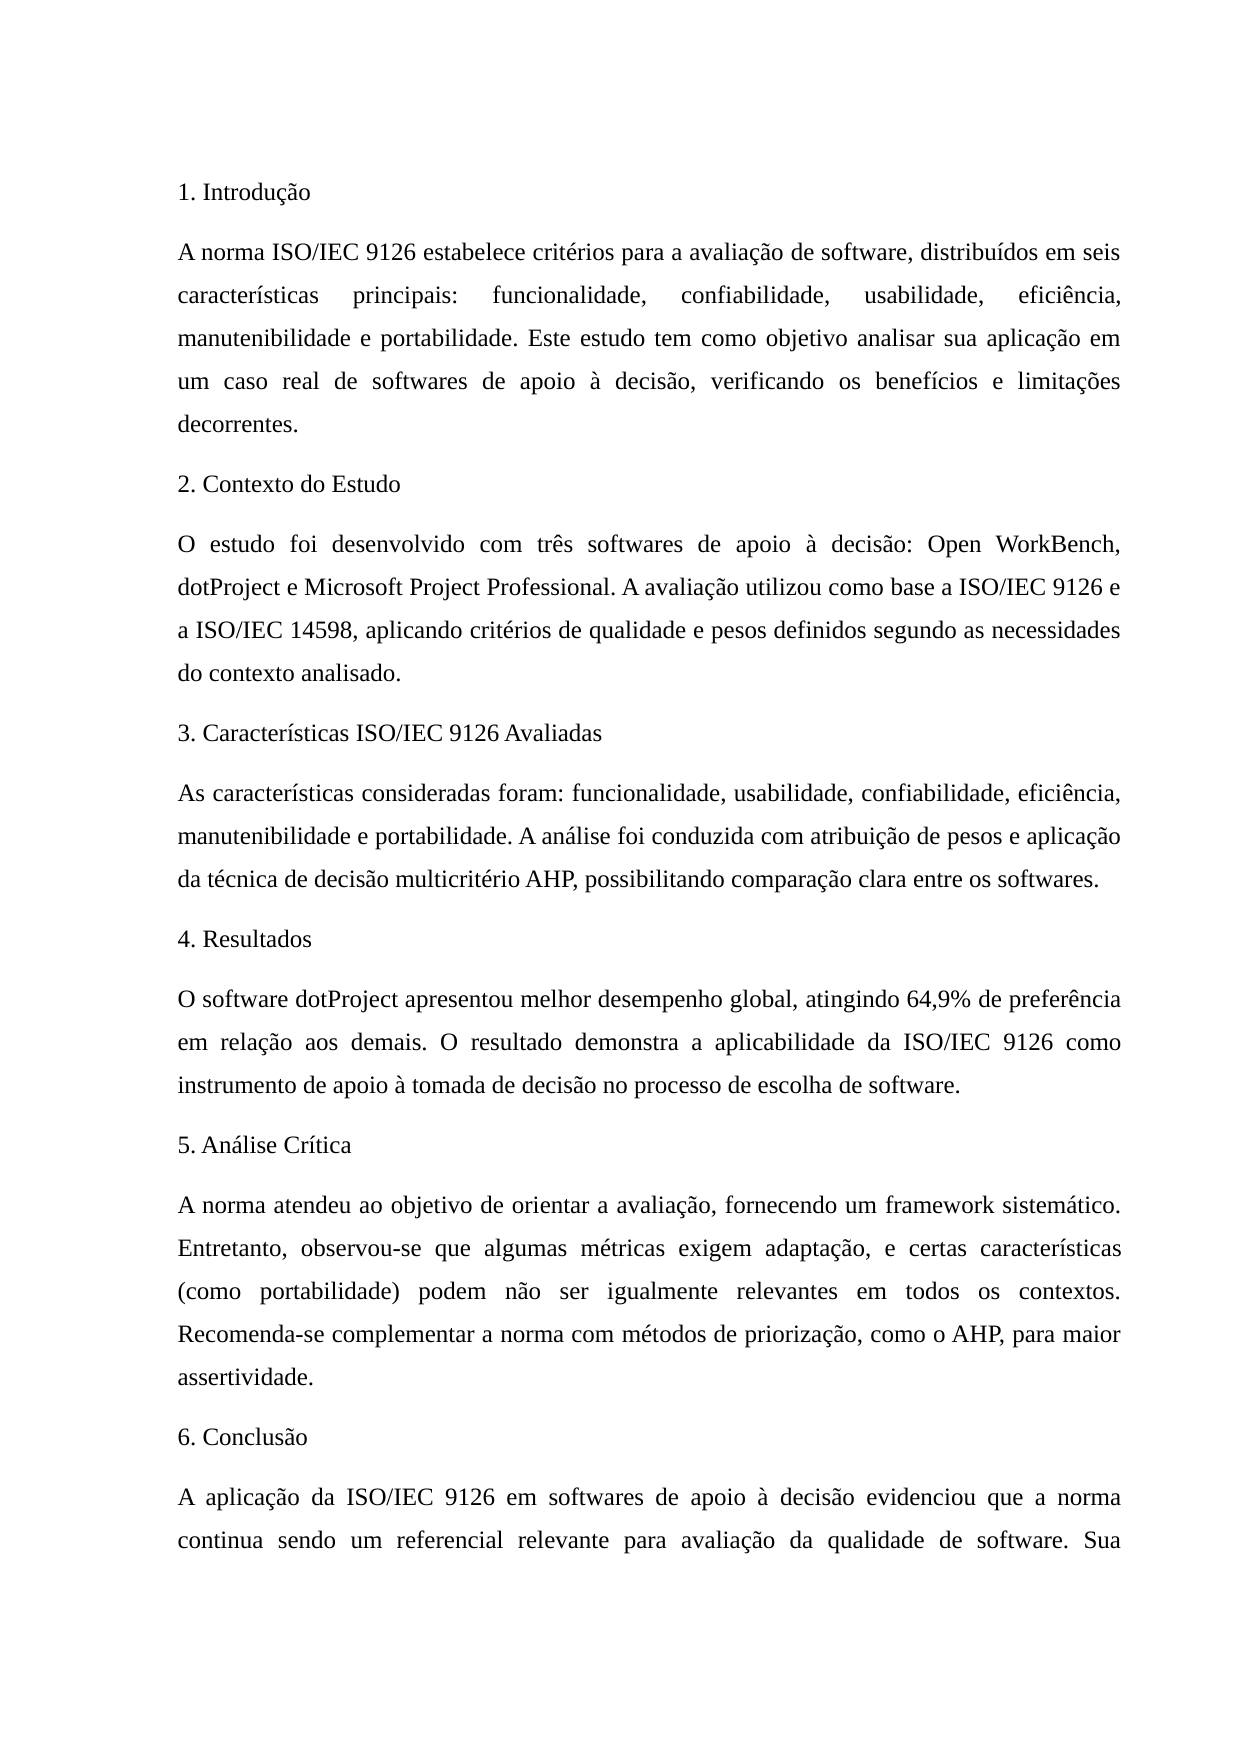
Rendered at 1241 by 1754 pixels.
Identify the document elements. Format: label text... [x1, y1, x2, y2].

text 3. Características ISO/IEC 9126 Avaliadas [177, 718, 1122, 747]
text 1. Introdução [177, 177, 1122, 206]
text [177, 1482, 1122, 1554]
text A norma ISO/IEC 9126 estabelece critérios para a avaliação de software, distribuídos em seis características principais: funcionalidade, confiabilidade, usabilidade, eficiência, manutenibilidade e portabilidade. Este estudo tem como objetivo analisar sua aplicação em um caso real de softwares de apoio à decisão, verificando os benefícios e limitações decorrentes. [177, 237, 1122, 438]
text O estudo foi desenvolvido com três softwares de apoio à decisão: Open WorkBench, dotProject e Microsoft Project Professional. A avaliação utilizou como base a ISO/IEC 9126 e a ISO/IEC 14598, aplicando critérios de qualidade e pesos definidos segundo as necessidades do contexto analisado. [177, 529, 1122, 687]
text A norma atendeu ao objetivo de orientar a avaliação, fornecendo um framework sistemático. Entretanto, observou-se que algumas métricas exigem adaptação, e certas características (como portabilidade) podem não ser igualmente relevantes em todos os contextos. Recomenda-se complementar a norma com métodos de priorização, como o AHP, para maior assertividade. [177, 1190, 1122, 1391]
text 4. Resultados [177, 924, 1122, 953]
text 5. Análise Crítica [177, 1130, 1122, 1159]
text As características consideradas foram: funcionalidade, usabilidade, confiabilidade, eficiência, manutenibilidade e portabilidade. A análise foi conduzida com atribuição de pesos e aplicação da técnica de decisão multicritério AHP, possibilitando comparação clara entre os softwares. [177, 778, 1122, 893]
text 6. Conclusão [177, 1422, 1122, 1451]
text O software dotProject apresentou melhor desempenho global, atingindo 64,9% de preferência em relação aos demais. O resultado demonstra a aplicabilidade da ISO/IEC 9126 como instrumento de apoio à tomada de decisão no processo de escolha de software. [177, 984, 1122, 1099]
text 2. Contexto do Estudo [177, 469, 1122, 498]
